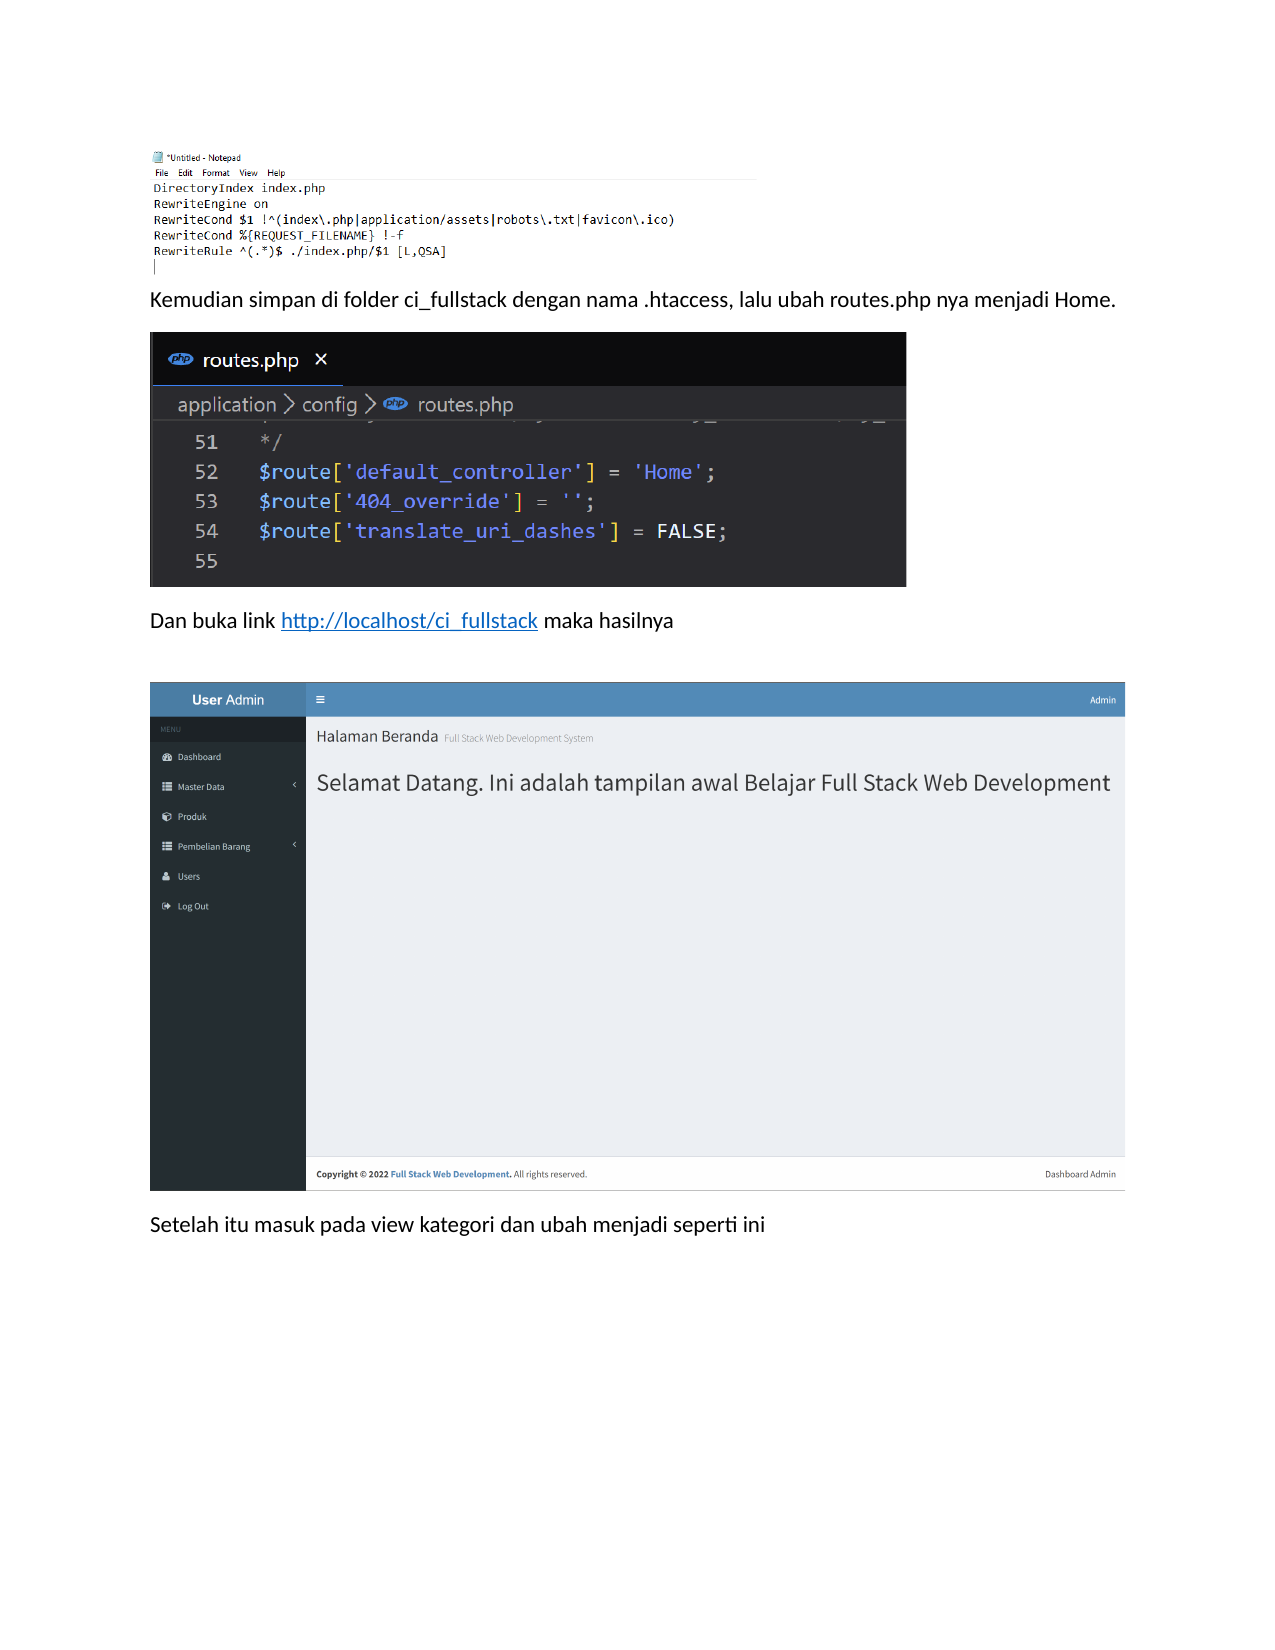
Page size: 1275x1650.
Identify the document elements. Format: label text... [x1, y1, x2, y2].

picture [150, 332, 907, 587]
text Dan buka link http://localhost/ci_fullstack maka hasilnya [150, 606, 1125, 634]
text Setelah itu masuk pada view kategori dan ubah menjadi seperti ini [150, 1210, 1125, 1238]
picture [150, 150, 757, 284]
picture [150, 682, 1125, 1191]
